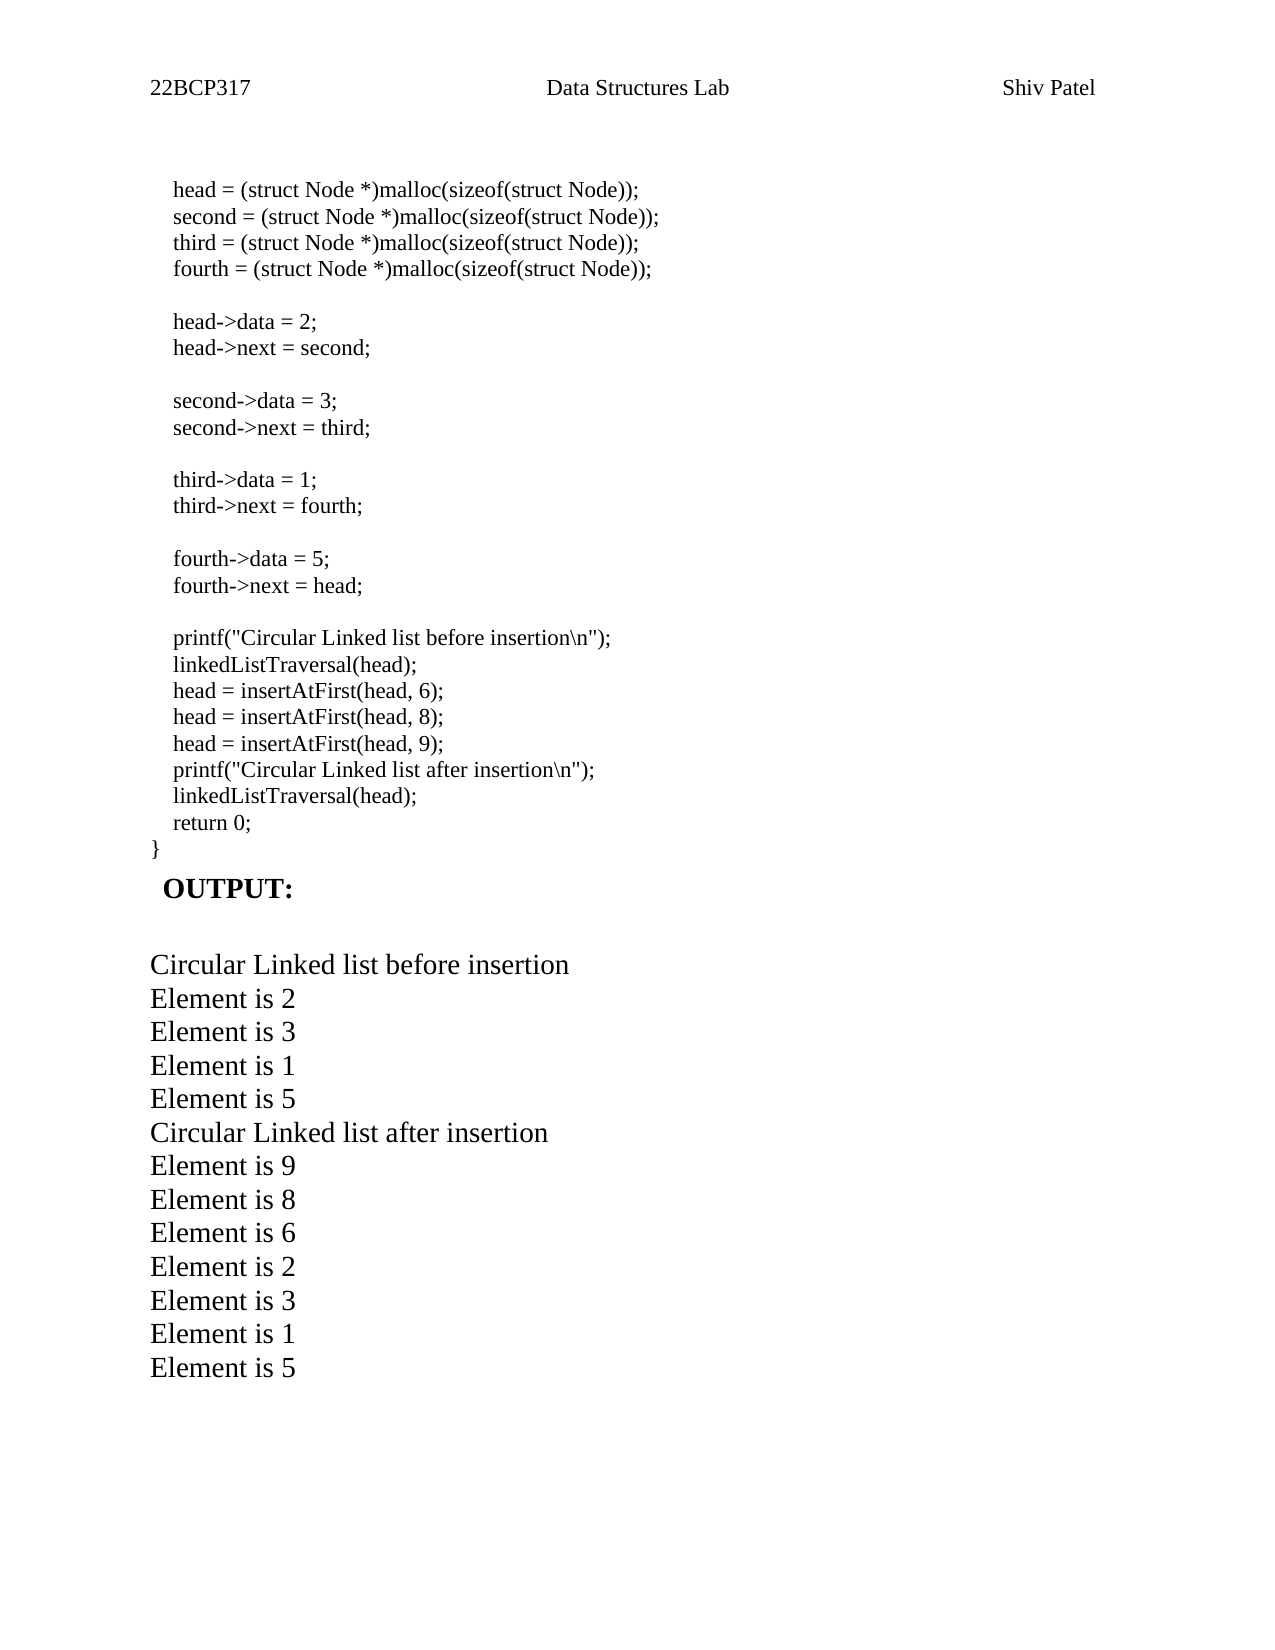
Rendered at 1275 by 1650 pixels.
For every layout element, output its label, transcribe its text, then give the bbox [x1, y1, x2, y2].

text Element is 2 [150, 1249, 1125, 1283]
text Element is 9 [150, 1148, 1125, 1182]
text fourth->data = 5; [150, 545, 1125, 572]
text Element is 5 [150, 1350, 1125, 1383]
text } [150, 835, 1125, 862]
text head->data = 2; [150, 308, 1125, 334]
text Element is 3 [150, 1283, 1125, 1316]
text fourth = (struct Node *)malloc(sizeof(struct Node)); [150, 255, 1125, 282]
text Element is 1 [150, 1316, 1125, 1350]
text printf("Circular Linked list after insertion\n"); [150, 756, 1125, 782]
text head = insertAtFirst(head, 6); [150, 677, 1125, 703]
text second = (struct Node *)malloc(sizeof(struct Node)); [150, 203, 1125, 229]
text printf("Circular Linked list before insertion\n"); [150, 624, 1125, 651]
text second->data = 3; [150, 387, 1125, 413]
text Element is 6 [150, 1216, 1125, 1249]
text third = (struct Node *)malloc(sizeof(struct Node)); [150, 229, 1125, 255]
text head->next = second; [150, 334, 1125, 361]
text fourth->next = head; [150, 572, 1125, 598]
text Element is 5 [150, 1081, 1125, 1115]
text third->data = 1; [150, 466, 1125, 493]
text Circular Linked list before insertion [150, 947, 1125, 981]
text Element is 3 [150, 1014, 1125, 1048]
text Element is 2 [150, 981, 1125, 1014]
text Element is 1 [150, 1048, 1125, 1081]
text third->next = fourth; [150, 493, 1125, 519]
text linkedListTraversal(head); [150, 651, 1125, 677]
text linkedListTraversal(head); [150, 782, 1125, 809]
text second->next = third; [150, 413, 1125, 440]
text head = insertAtFirst(head, 9); [150, 730, 1125, 756]
text return 0; [150, 809, 1125, 835]
subtitle OUTPUT: [162, 871, 1125, 904]
text Element is 8 [150, 1182, 1125, 1216]
text Circular Linked list after insertion [150, 1115, 1125, 1148]
text head = insertAtFirst(head, 8); [150, 703, 1125, 730]
text head = (struct Node *)malloc(sizeof(struct Node)); [150, 176, 1125, 203]
